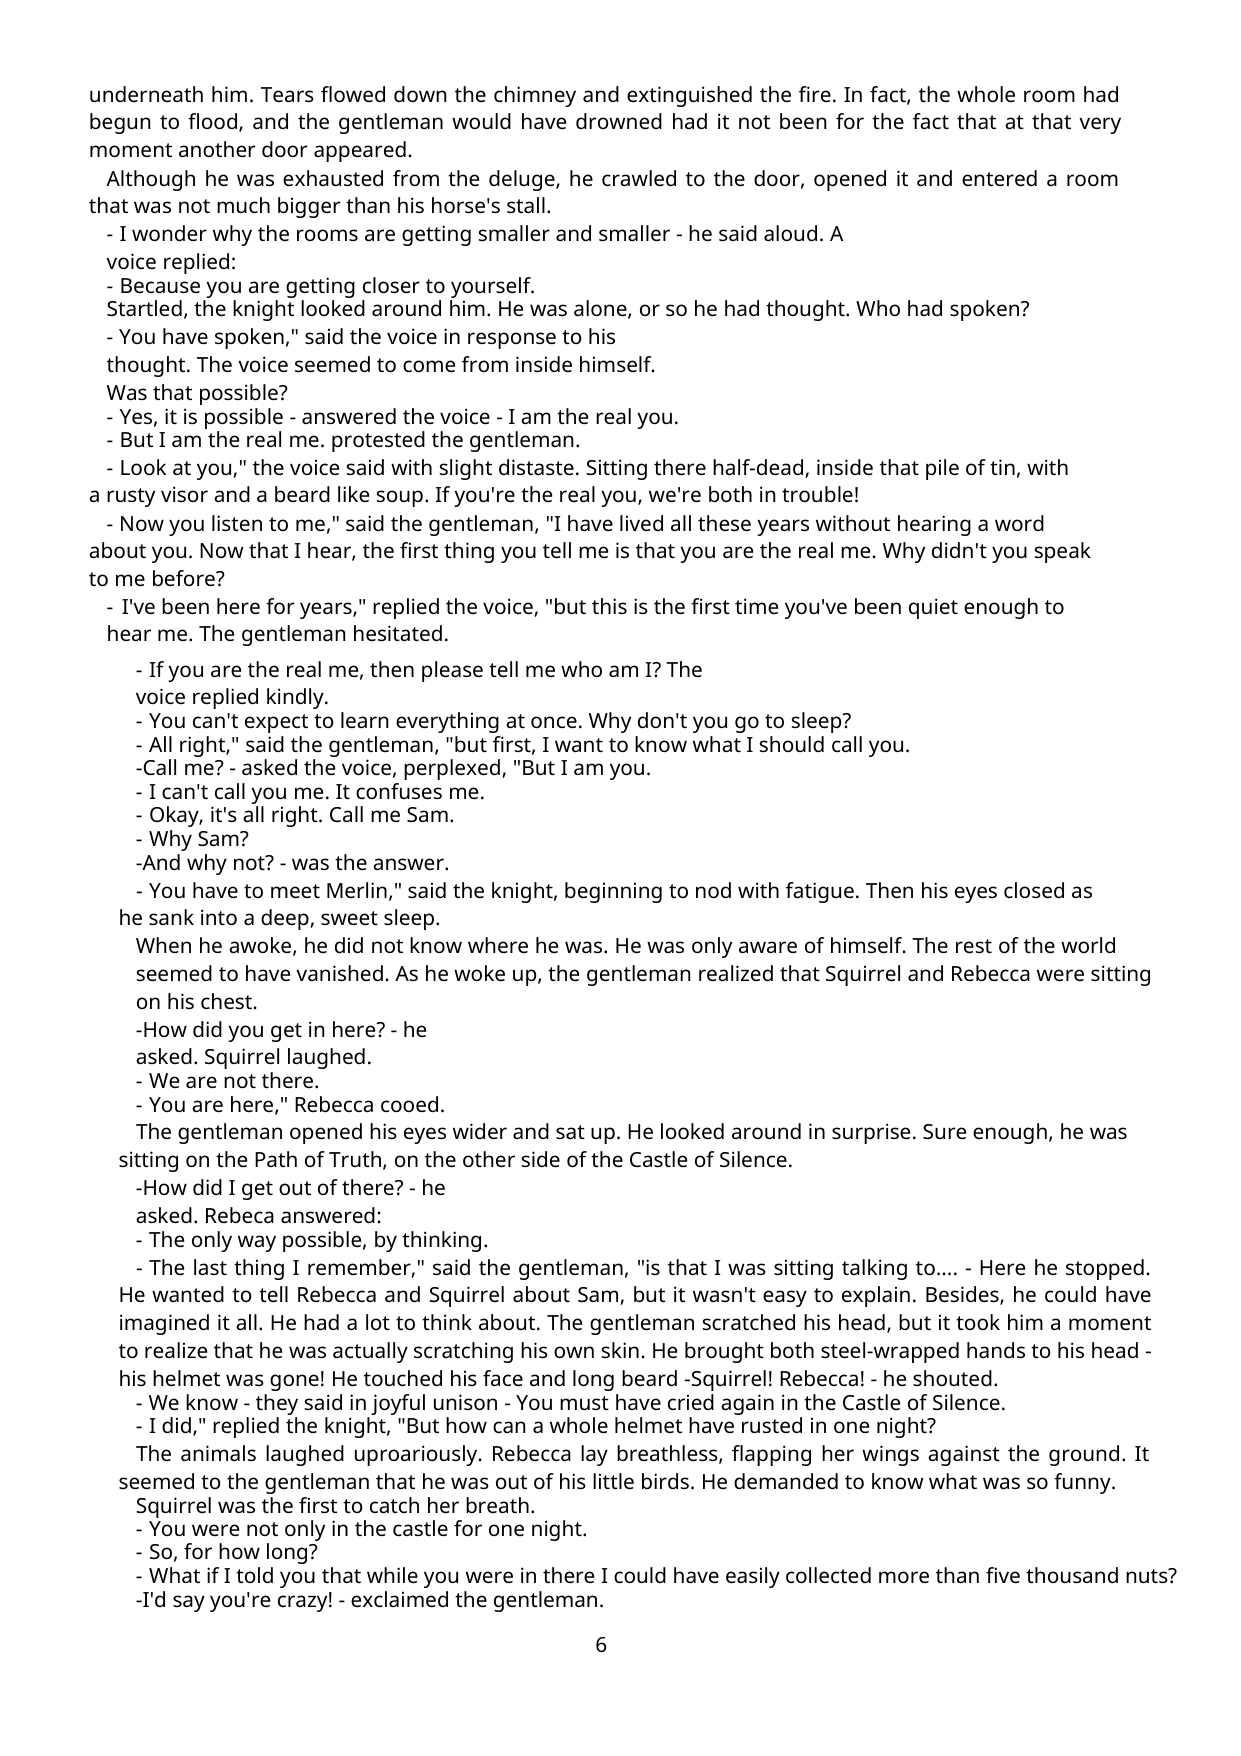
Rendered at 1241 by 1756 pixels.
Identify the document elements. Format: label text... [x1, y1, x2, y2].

text -How did you get in here? - he asked. Squirrel laughed. [136, 1016, 485, 1071]
list The last thing I remember," said the gentleman, "is that I was sitting talking to.... - Here he stopped. He wanted to tell Rebecca and Squirrel about Sam, but it wasn't easy to explain. Besides, he could have imagined it all. He had a lot to think about. The gentleman scratched his head, but it took him a moment to realize that he was actually scratching his own skin. He brought both steel-wrapped hands to his head - his helmet was gone! He touched his face and long beard -Squirrel! Rebecca! - he shouted. [118, 1253, 1153, 1392]
list I wonder why the rooms are getting smaller and smaller - he said aloud. A voice replied: [106, 219, 854, 275]
list So, for how long? [136, 1541, 1178, 1564]
list We know - they said in joyful unison - You must have cried again in the Castle of Silence. [136, 1392, 1178, 1415]
list The only way possible, by thinking. [136, 1229, 1178, 1252]
list If you are the real me, then please tell me who am I? The voice replied kindly. [136, 655, 731, 711]
text Startled, the knight looked around him. He was alone, or so he had thought. Who had spoken? [106, 298, 1178, 322]
list Because you are getting closer to yourself. [106, 275, 1178, 298]
list Okay, it's all right. Call me Sam. [136, 804, 1178, 827]
list What if I told you that while you were in there I could have easily collected more than five thousand nuts? [136, 1564, 1178, 1588]
text Squirrel was the first to catch her breath. [136, 1495, 1178, 1517]
list All right," said the gentleman, "but first, I want to know what I should call you. [136, 733, 1178, 757]
text The animals laughed uproariously. Rebecca lay breathless, flapping her wings against the ground. It seemed to the gentleman that he was out of his little birds. He demanded to know what was so funny. [118, 1439, 1151, 1495]
list But I am the real me. protested the gentleman. [106, 429, 1178, 452]
list Why Sam? [136, 827, 1178, 851]
list I did," replied the knight, "But how can a whole helmet have rusted in one night? [136, 1415, 1178, 1438]
list You were not only in the castle for one night. [136, 1517, 1178, 1541]
list Yes, it is possible - answered the voice - I am the real you. [106, 406, 1178, 429]
list You are here," Rebecca cooed. [136, 1093, 1178, 1117]
text -How did I get out of there? - he asked. Rebeca answered: [136, 1173, 498, 1229]
list I've been here for years," replied the voice, "but this is the first time you've been quiet enough to hear me. The gentleman hesitated. [106, 593, 1093, 647]
list I can't call you me. It confuses me. [136, 780, 1178, 804]
text underneath him. Tears flowed down the chimney and extinguished the fire. In fact, the whole room had begun to flood, and the gentleman would have drowned had it not been for the fact that at that very moment another door appeared. [89, 80, 1122, 164]
list You have to meet Merlin," said the knight, beginning to nod with fatigue. Then his eyes closed as he sank into a deep, sweet sleep. [118, 876, 1119, 932]
list Look at you," the voice said with slight distaste. Sitting there half-dead, inside that pile of tin, with a rusty visor and a beard like soup. If you're the real you, we're both in trouble! [89, 453, 1077, 509]
list We are not there. [136, 1071, 1178, 1093]
text -And why not? - was the answer. [136, 851, 1178, 875]
text -Call me? - asked the voice, perplexed, "But I am you. [136, 757, 1178, 780]
text -I'd say you're crazy! - exclaimed the gentleman. [136, 1588, 1178, 1612]
text When he awoke, he did not know where he was. He was only aware of himself. The rest of the world seemed to have vanished. As he woke up, the gentleman realized that Squirrel and Rebecca were sitting on his chest. [136, 932, 1162, 1015]
list You can't expect to learn everything at once. Why don't you go to sleep? [136, 711, 1178, 733]
text The gentleman opened his eyes wider and sat up. He looked around in surprise. Sure enough, he was sitting on the Path of Truth, on the other side of the Castle of Silence. [118, 1118, 1178, 1173]
list Now you listen to me," said the gentleman, "I have lived all these years without hearing a word about you. Now that I hear, the first thing you tell me is that you are the real me. Why didn't you speak to me before? [89, 509, 1091, 593]
text Although he was exhausted from the deluge, he crawled to the door, opened it and entered a room that was not much bigger than his horse's stall. [89, 164, 1121, 219]
list You have spoken," said the voice in response to his thought. The voice seemed to come from inside himself. Was that possible? [106, 323, 677, 406]
